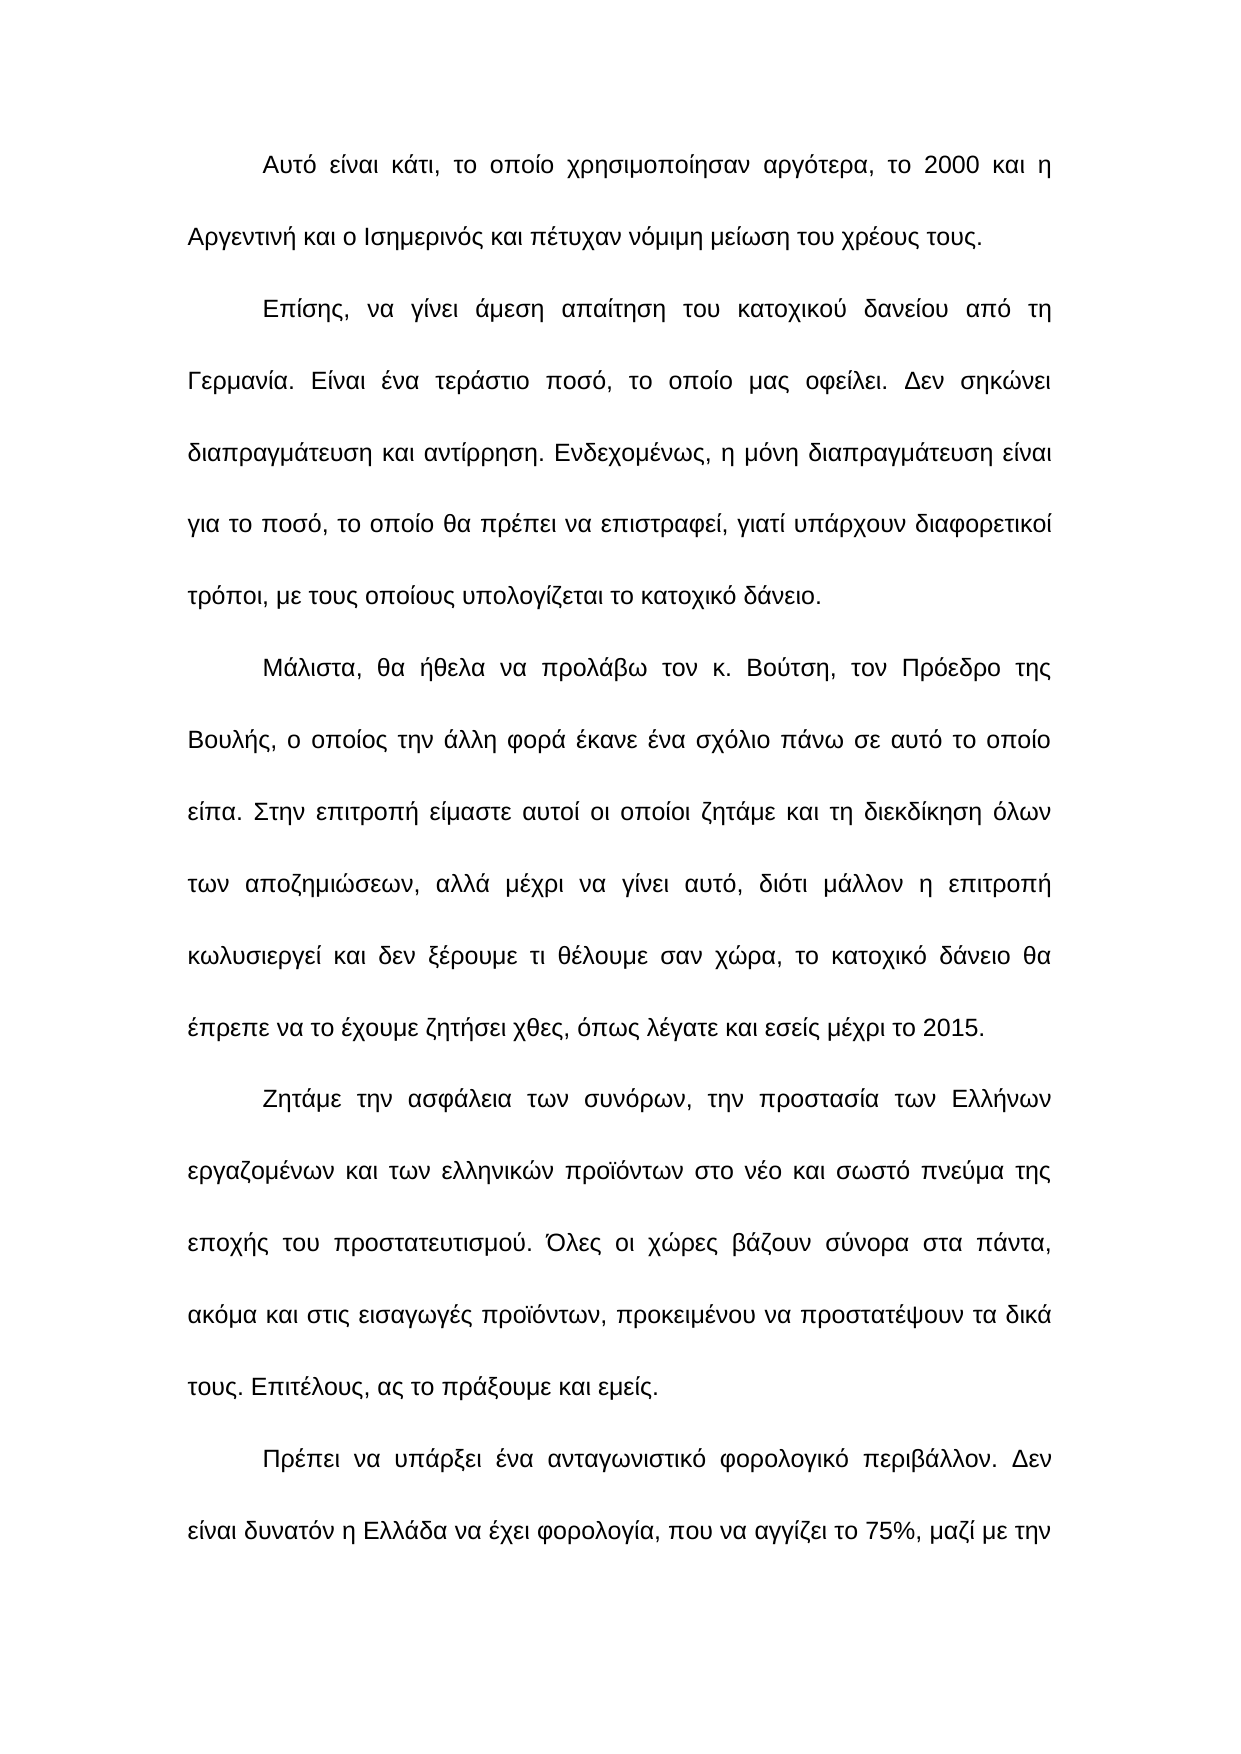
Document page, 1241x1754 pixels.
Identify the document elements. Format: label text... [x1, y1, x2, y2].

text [187, 1444, 1053, 1544]
text Επίσης, να γίνει άμεση απαίτηση του κατοχικού δανείου από τη Γερμανία. Είναι ένα τεράστιο ποσό, το οποίο μας οφείλει. Δεν σηκώνει διαπραγμάτευση και αντίρρηση. Ενδεχομένως, η μόνη διαπραγμάτευση είναι για το ποσό, το οποίο θα πρέπει να επιστραφεί, γιατί υπάρχουν διαφορετικοί τρόποι, με τους οποίους υπολογίζεται το κατοχικό δάνειο. [187, 294, 1053, 610]
text Αυτό είναι κάτι, το οποίο χρησιμοποίησαν αργότερα, το 2000 και η Αργεντινή και ο Ισημερινός και πέτυχαν νόμιμη μείωση του χρέους τους. [187, 150, 1053, 251]
text Μάλιστα, θα ήθελα να προλάβω τον κ. Βούτση, τον Πρόεδρο της Βουλής, ο οποίος την άλλη φορά έκανε ένα σχόλιο πάνω σε αυτό το οποίο είπα. Στην επιτροπή είμαστε αυτοί οι οποίοι ζητάμε και τη διεκδίκηση όλων των αποζημιώσεων, αλλά μέχρι να γίνει αυτό, διότι μάλλον η επιτροπή κωλυσιεργεί και δεν ξέρουμε τι θέλουμε σαν χώρα, το κατοχικό δάνειο θα έπρεπε να το έχουμε ζητήσει χθες, όπως λέγατε και εσείς μέχρι το 2015. [187, 653, 1053, 1041]
text Ζητάμε την ασφάλεια των συνόρων, την προστασία των Ελλήνων εργαζομένων και των ελληνικών προϊόντων στο νέο και σωστό πνεύμα της εποχής του προστατευτισμού. Όλες οι χώρες βάζουν σύνορα στα πάντα, ακόμα και στις εισαγωγές προϊόντων, προκειμένου να προστατέψουν τα δικά τους. Επιτέλους, ας το πράξουμε και εμείς. [187, 1084, 1053, 1401]
